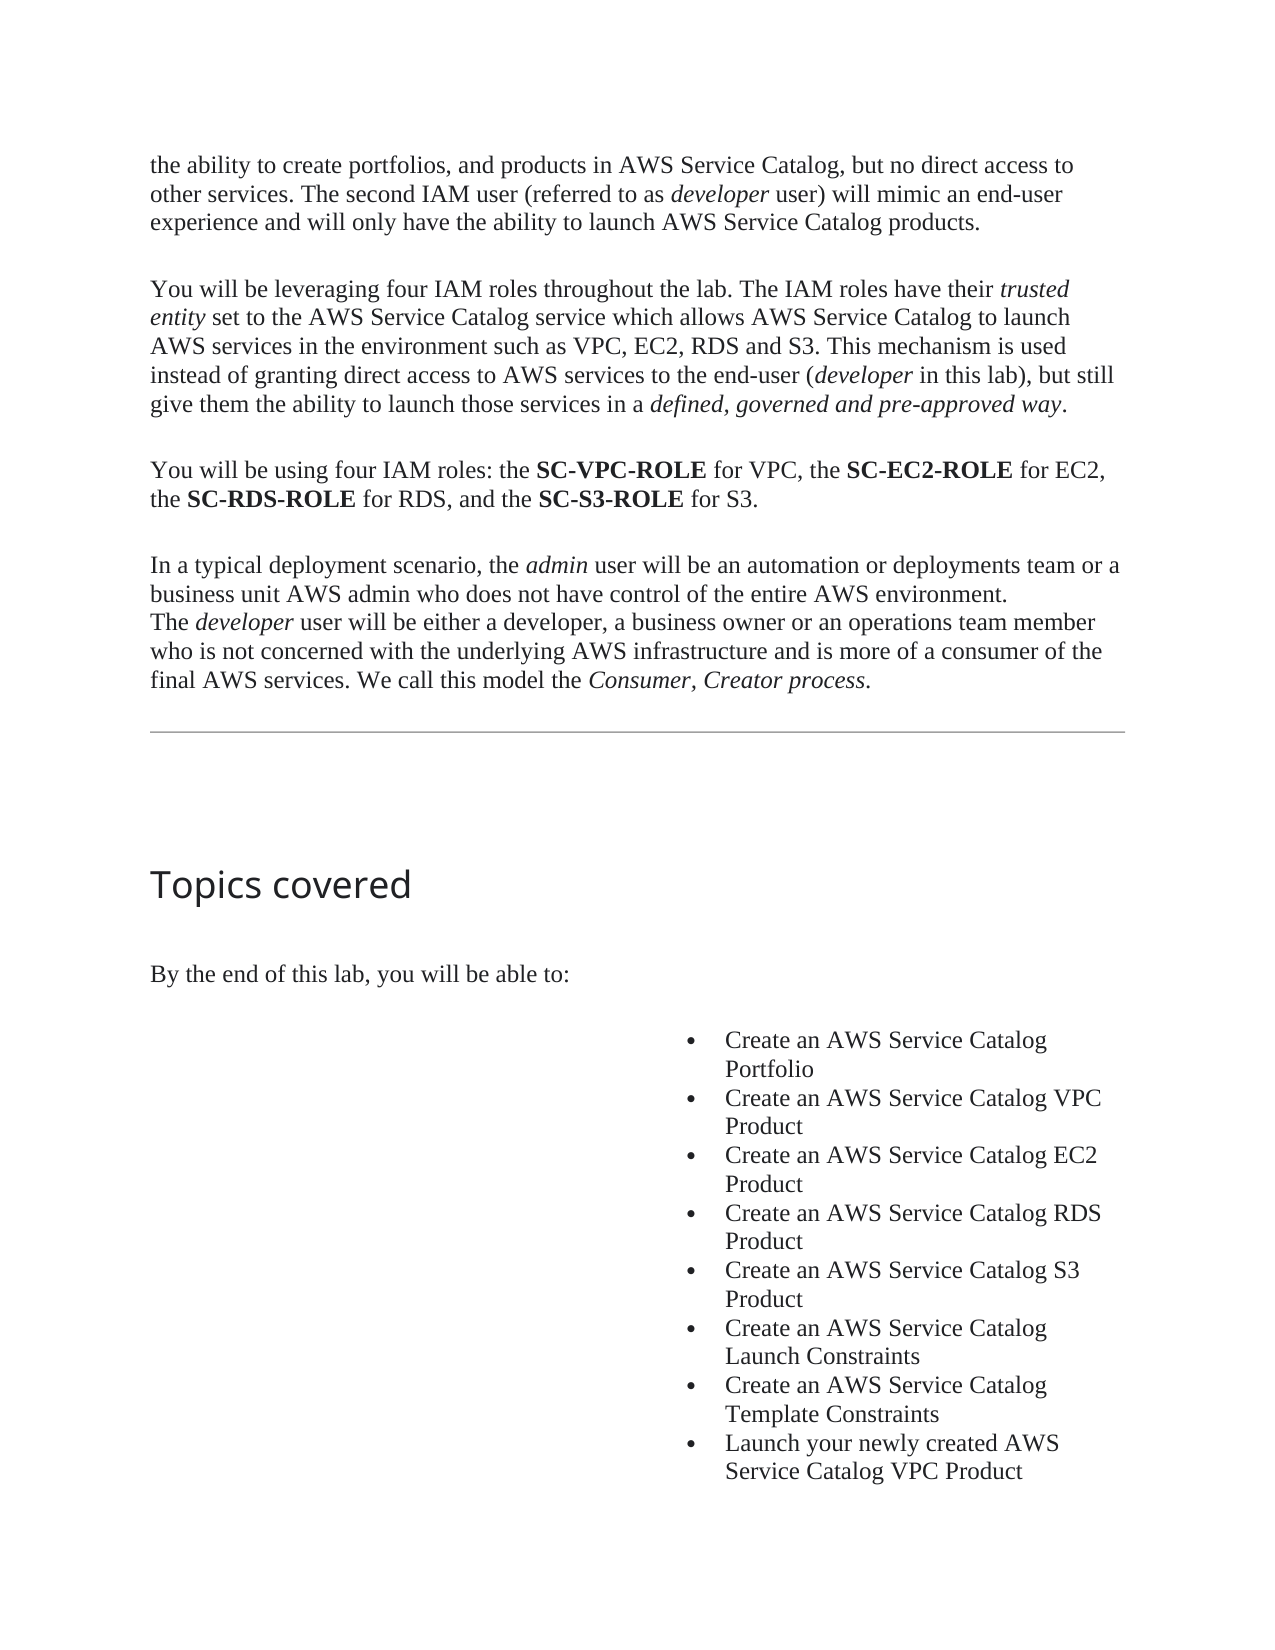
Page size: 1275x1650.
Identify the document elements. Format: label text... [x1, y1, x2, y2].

list Create an AWS Service Catalog Launch Constraints [687, 1313, 1125, 1370]
text You will be leveraging four IAM roles throughout the lab. The IAM roles have their trusted entity set to the AWS Service Catalog service which allows AWS Service Catalog to launch AWS services in the environment such as VPC, EC2, RDS and S3. This mechanism is used instead of granting direct access to AWS services to the end-user (developer in this lab), but still give them the ability to launch those services in a defined, governed and pre-approved way. [150, 274, 1125, 417]
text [150, 150, 1125, 236]
text Topics covered [150, 858, 1125, 909]
text You will be using four IAM roles: the SC-VPC-ROLE for VPC, the SC-EC2-ROLE for EC2, the SC-RDS-ROLE for RDS, and the SC-S3-ROLE for S3. [150, 455, 1125, 512]
list Create an AWS Service Catalog RDS Product [687, 1198, 1125, 1255]
list Create an AWS Service Catalog Template Constraints [687, 1370, 1125, 1428]
list Launch your newly created AWS Service Catalog VPC Product [687, 1428, 1125, 1485]
text In a typical deployment scenario, the admin user will be an automation or deployments team or a business unit AWS admin who does not have control of the entire AWS environment. The developer user will be either a developer, a business owner or an operations team member who is not concerned with the underlying AWS infrastructure and is more of a consumer of the final AWS services. We call this model the Consumer, Creator process. [150, 550, 1125, 694]
list Create an AWS Service Catalog VPC Product [687, 1083, 1125, 1140]
list Create an AWS Service Catalog Portfolio [687, 1025, 1125, 1083]
text By the end of this lab, you will be able to: [150, 959, 1125, 988]
list Create an AWS Service Catalog S3 Product [687, 1255, 1125, 1313]
list Create an AWS Service Catalog EC2 Product [687, 1140, 1125, 1198]
